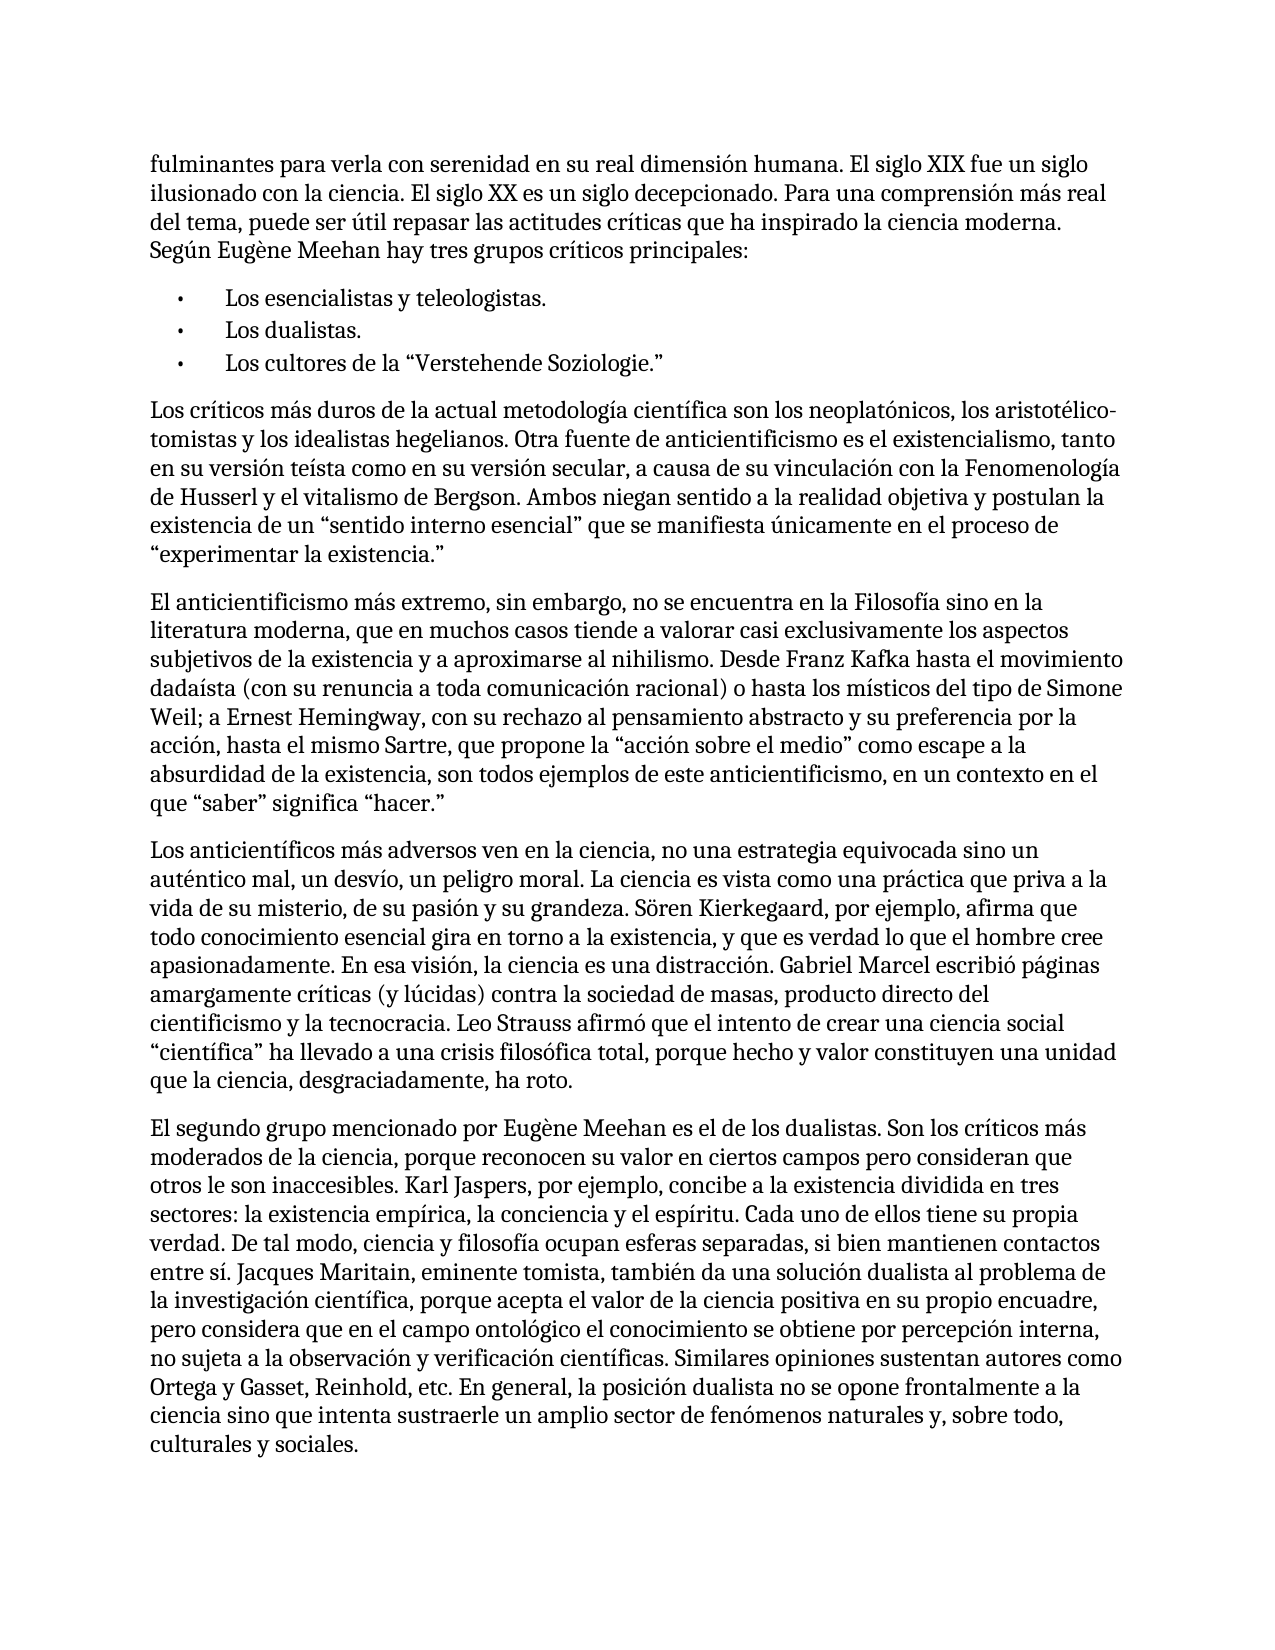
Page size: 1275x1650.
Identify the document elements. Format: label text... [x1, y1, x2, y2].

list Los dualistas. [175, 316, 1125, 345]
text Los críticos más duros de la actual metodología científica son los neoplatónicos, los aristotélico-tomistas y los idealistas hegelianos. Otra fuente de anticientificismo es el existencialismo, tanto en su versión teísta como en su versión secular, a causa de su vinculación con la Fenomenología de Husserl y el vitalismo de Bergson. Ambos niegan sentido a la realidad objetiva y postulan la existencia de un “sentido interno esencial” que se manifiesta únicamente en el proceso de “experimentar la existencia.” [150, 396, 1125, 569]
text Los anticientíficos más adversos ven en la ciencia, no una estrategia equivocada sino un auténtico mal, un desvío, un peligro moral. La ciencia es vista como una práctica que priva a la vida de su misterio, de su pasión y su grandeza. Sören Kierkegaard, por ejemplo, afirma que todo conocimiento esencial gira en torno a la existencia, y que es verdad lo que el hombre cree apasionadamente. En esa visión, la ciencia es una distracción. Gabriel Marcel escribió páginas amargamente críticas (y lúcidas) contra la sociedad de masas, producto directo del cientificismo y la tecnocracia. Leo Strauss afirmó que el intento de crear una ciencia social “científica” ha llevado a una crisis filosófica total, porque hecho y valor constituyen una unidad que la ciencia, desgraciadamente, ha roto. [150, 836, 1125, 1095]
text El segundo grupo mencionado por Eugène Meehan es el de los dualistas. Son los críticos más moderados de la ciencia, porque reconocen su valor en ciertos campos pero consideran que otros le son inaccesibles. Karl Jaspers, por ejemplo, concibe a la existencia dividida en tres sectores: la existencia empírica, la conciencia y el espíritu. Cada uno de ellos tiene su propia verdad. De tal modo, ciencia y filosofía ocupan esferas separadas, si bien mantienen contactos entre sí. Jacques Maritain, eminente tomista, también da una solución dualista al problema de la investigación científica, porque acepta el valor de la ciencia positiva en su propio encuadre, pero considera que en el campo ontológico el conocimiento se obtiene por percepción interna, no sujeta a la observación y verificación científicas. Similares opiniones sustentan autores como Ortega y Gasset, Reinhold, etc. En general, la posición dualista no se opone frontalmente a la ciencia sino que intenta sustraerle un amplio sector de fenómenos naturales y, sobre todo, culturales y sociales. [150, 1114, 1125, 1459]
list Los cultores de la “Verstehende Soziologie.” [175, 349, 1125, 377]
list Los esencialistas y teleologistas. [175, 284, 1125, 312]
text El anticientificismo más extremo, sin embargo, no se encuentra en la Filosofía sino en la literatura moderna, que en muchos casos tiende a valorar casi exclusivamente los aspectos subjetivos de la existencia y a aproximarse al nihilismo. Desde Franz Kafka hasta el movimiento dadaísta (con su renuncia a toda comunicación racional) o hasta los místicos del tipo de Simone Weil; a Ernest Hemingway, con su rechazo al pensamiento abstracto y su preferencia por la acción, hasta el mismo Sartre, que propone la “acción sobre el medio” como escape a la absurdidad de la existencia, son todos ejemplos de este anticientificismo, en un contexto en el que “saber” significa “hacer.” [150, 587, 1125, 817]
